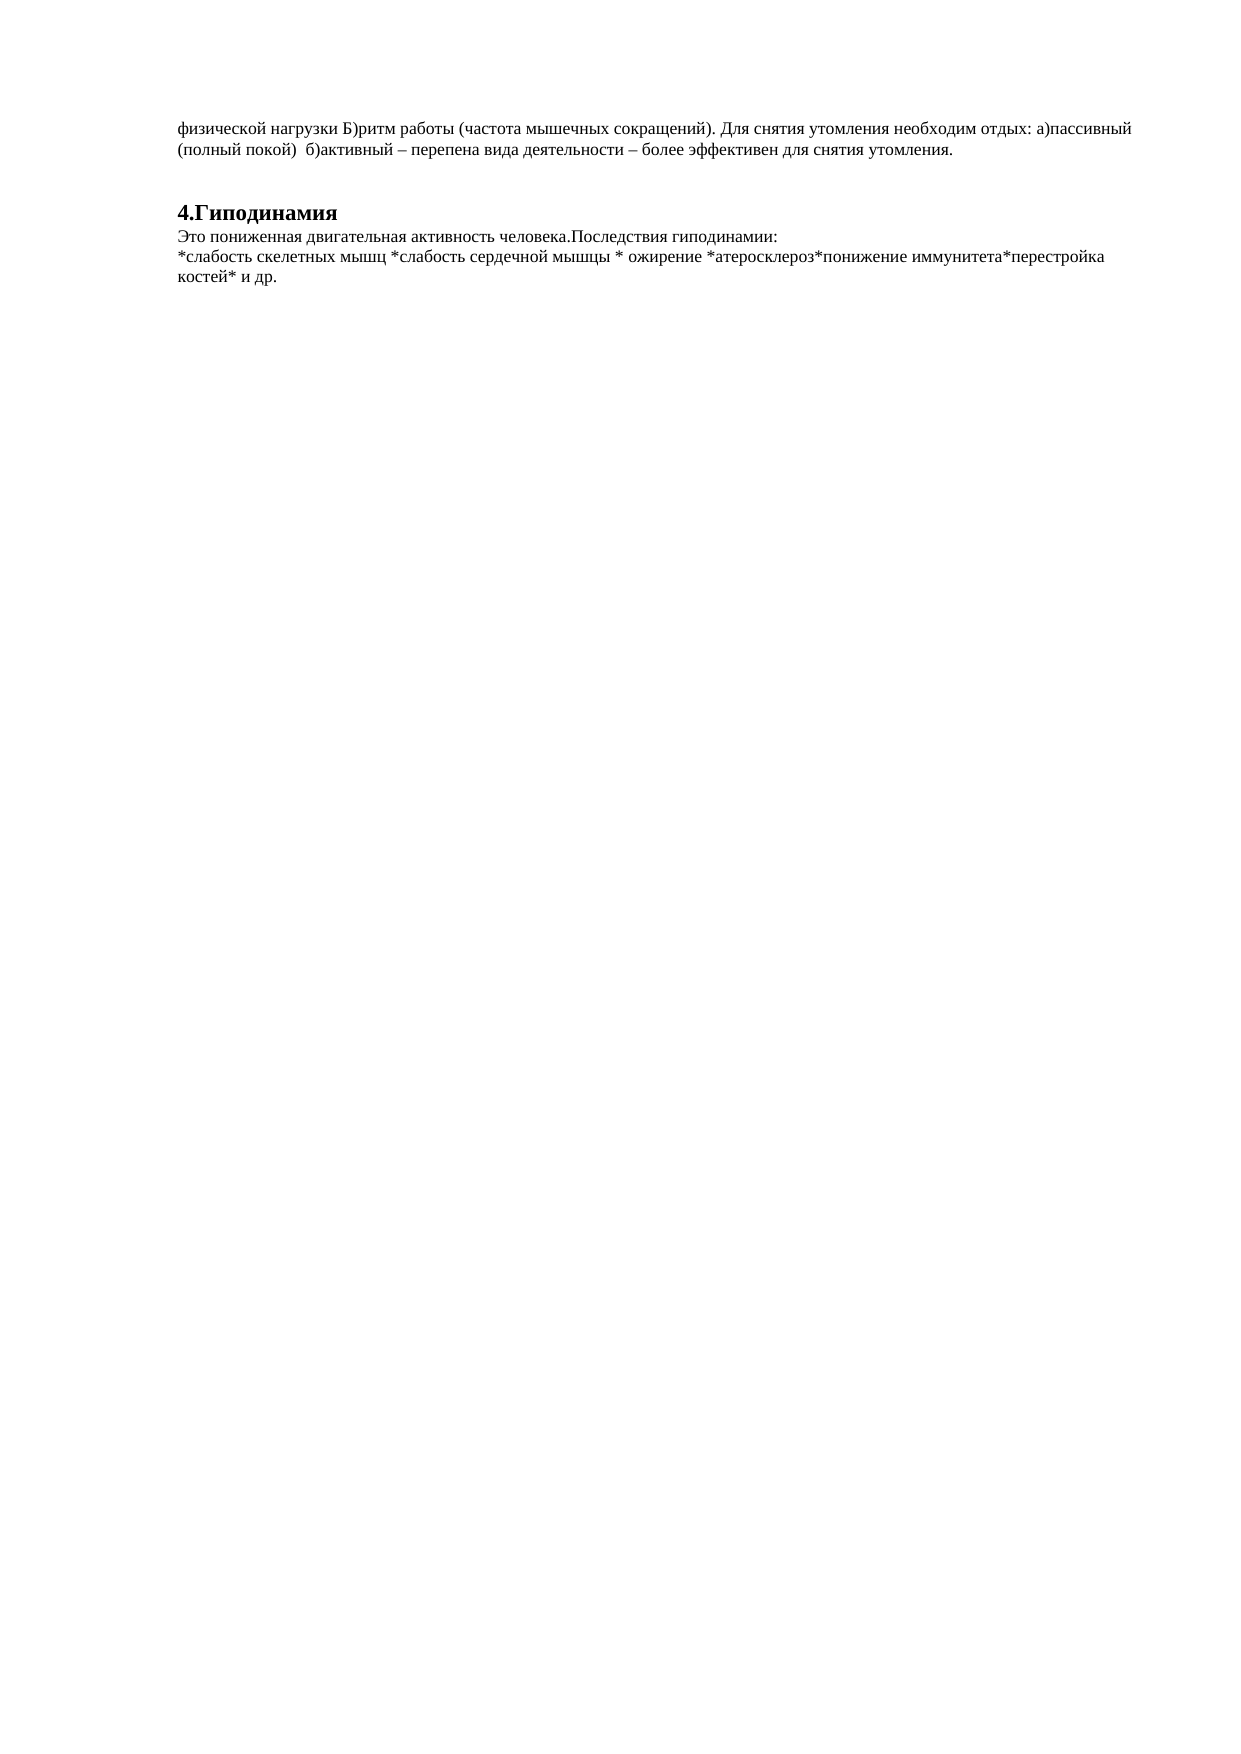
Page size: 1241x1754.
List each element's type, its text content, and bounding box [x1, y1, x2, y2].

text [177, 118, 1152, 159]
text Это пониженная двигательная активность человека.Последствия гиподинамии: [177, 226, 1152, 246]
text *слабость скелетных мышц *слабость сердечной мышцы * ожирение *атеросклероз*понижение иммунитета*перестройка костей* и др. [177, 246, 1152, 287]
text 4.Гиподинамия [177, 199, 1152, 226]
